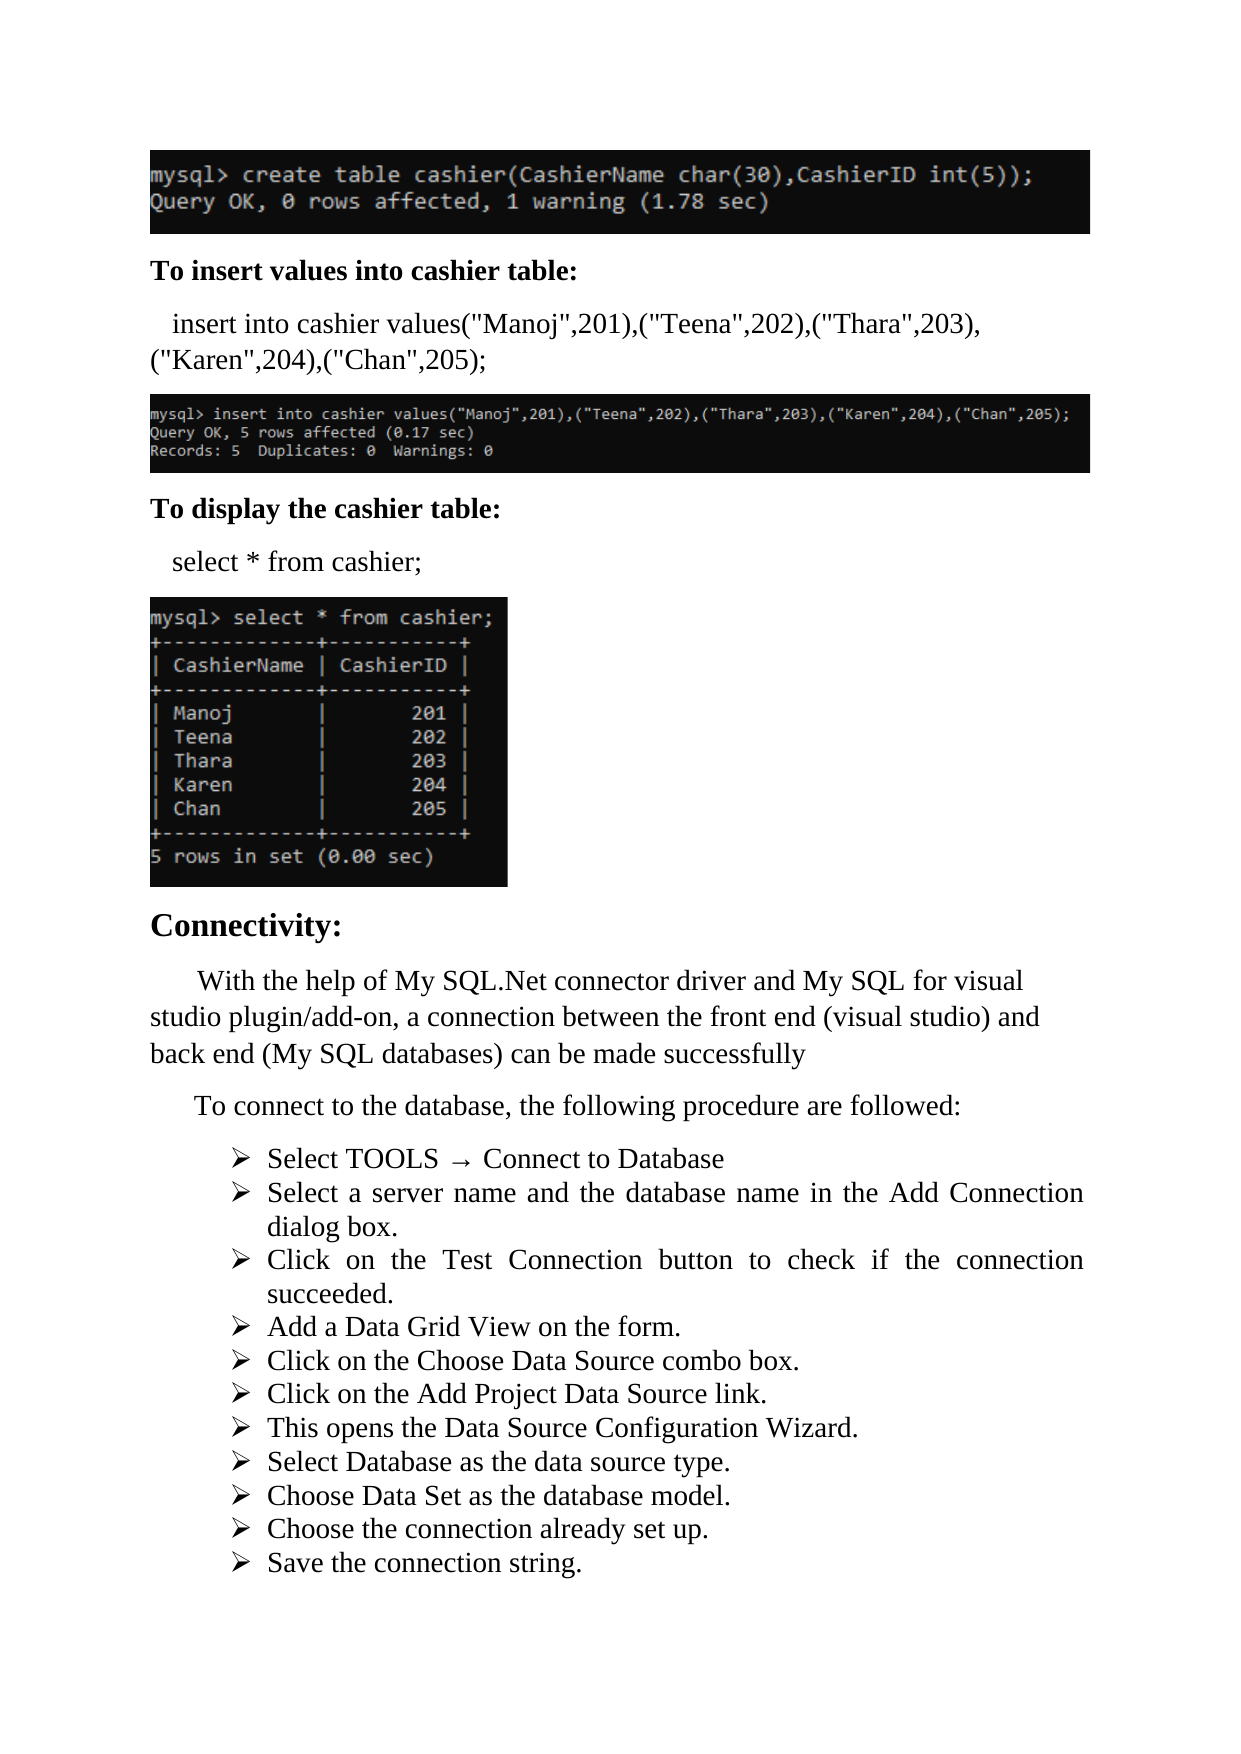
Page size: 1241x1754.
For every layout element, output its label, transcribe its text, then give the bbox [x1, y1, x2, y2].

list Add a Data Grid View on the form. [229, 1309, 1085, 1343]
text insert into cashier values("Manoj",201),("Teena",202),("Thara",203),("Karen",204),("Chan",205); [150, 306, 1090, 375]
list Click on the Test Connection button to check if the connection succeeded. [229, 1242, 1085, 1309]
picture [150, 150, 1091, 234]
text To display the cashier table: [150, 491, 1090, 525]
list Choose the connection already set up. [229, 1511, 1085, 1545]
picture [150, 597, 508, 887]
text To connect to the database, the following procedure are followed: [150, 1088, 1090, 1122]
picture [150, 394, 1091, 473]
text Connectivity: [150, 905, 1090, 944]
text select * from cashier; [150, 544, 1090, 578]
list Click on the Choose Data Source combo box. [229, 1343, 1085, 1377]
list Select TOOLS → Connect to Database [229, 1141, 1085, 1175]
list Select Database as the data source type. [229, 1444, 1085, 1478]
text With the help of My SQL.Net connector driver and My SQL for visual studio plugin/add-on, a connection between the front end (visual studio) and back end (My SQL databases) can be made successfully [150, 963, 1090, 1069]
list This opens the Data Source Configuration Wizard. [229, 1410, 1085, 1444]
list Save the connection string. [229, 1545, 1085, 1578]
text To insert values into cashier table: [150, 253, 1090, 286]
list Choose Data Set as the database model. [229, 1478, 1085, 1511]
list Select a server name and the database name in the Add Connection dialog box. [229, 1175, 1085, 1242]
list Click on the Add Project Data Source link. [229, 1377, 1085, 1410]
